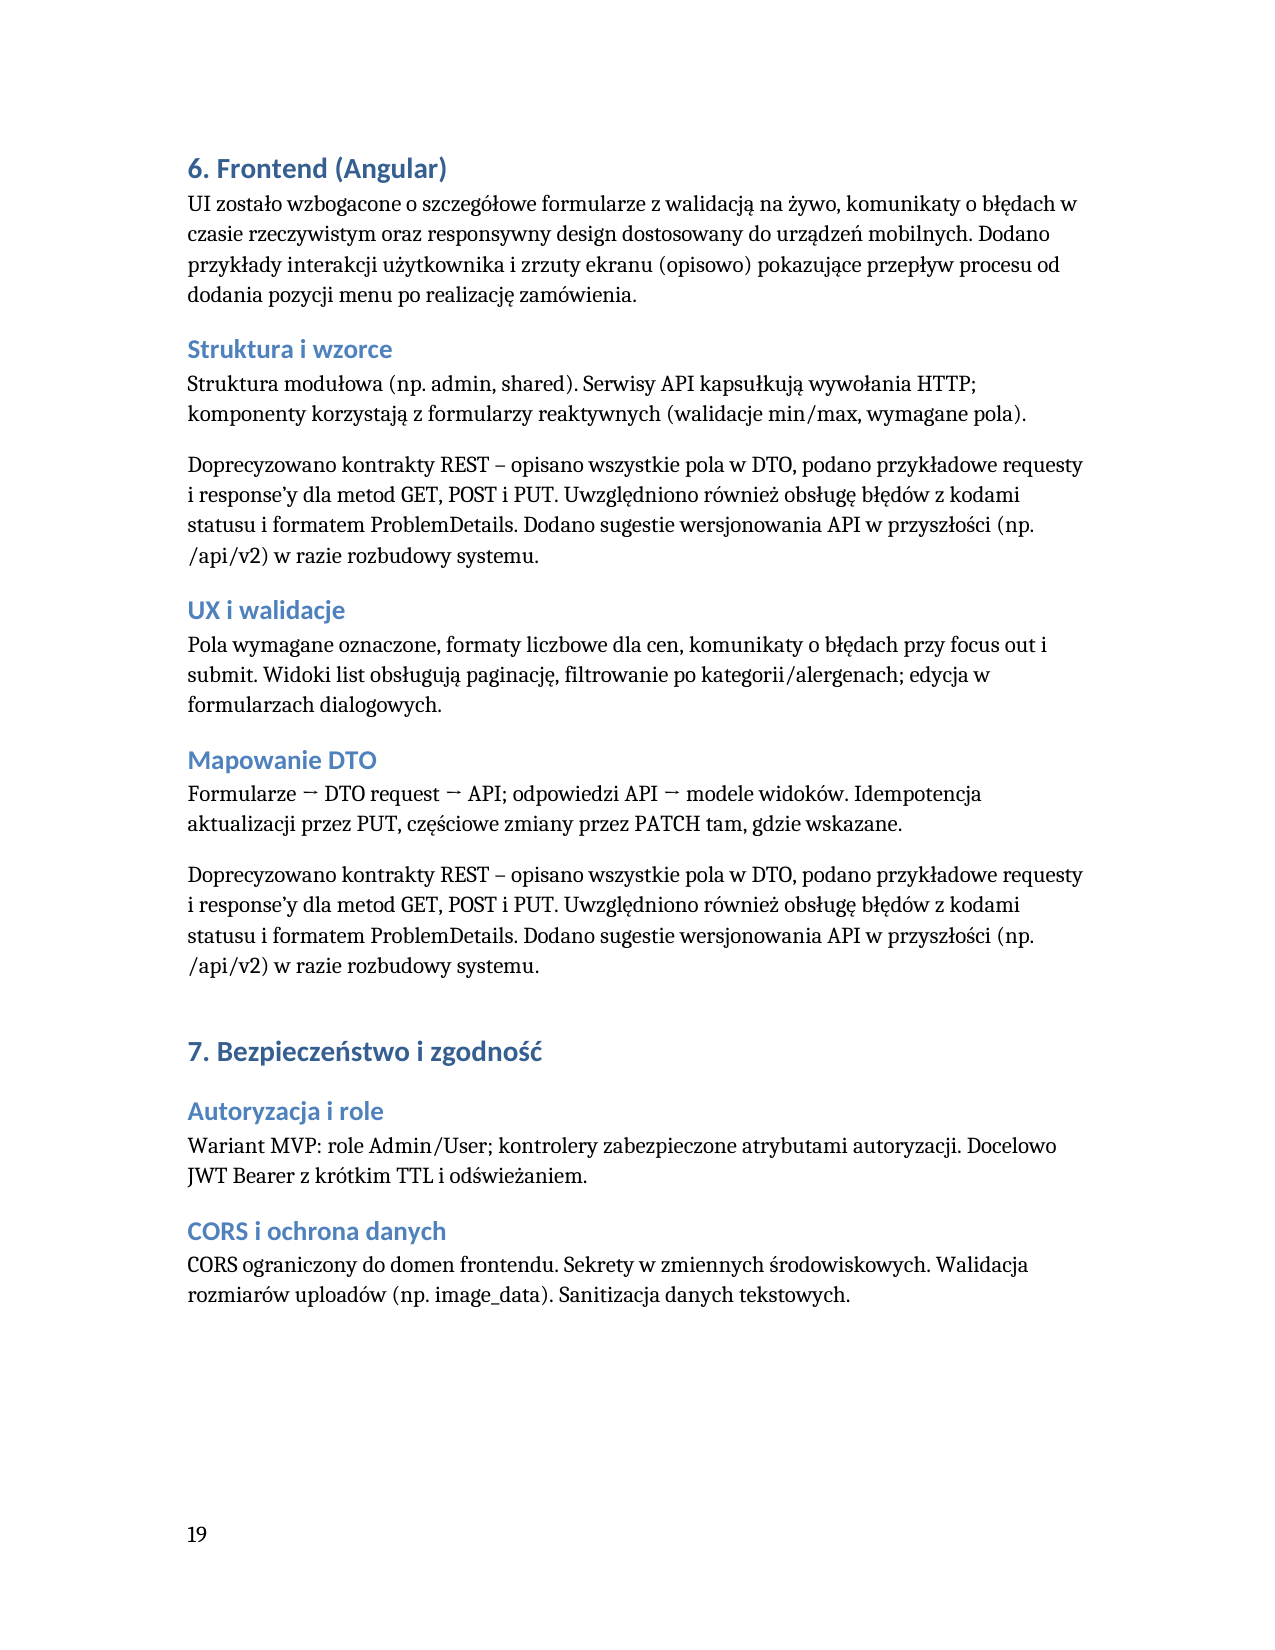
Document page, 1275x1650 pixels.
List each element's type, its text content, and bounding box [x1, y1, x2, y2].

subtitle 7. Bezpieczeństwo i zgodność [187, 1033, 1087, 1068]
text Struktura modułowa (np. admin, shared). Serwisy API kapsułkują wywołania HTTP; komponenty korzystają z formularzy reaktywnych (walidacje min/max, wymagane pola). [187, 371, 1087, 427]
subtitle UX i walidacje [187, 593, 1087, 626]
text Doprecyzowano kontrakty REST – opisano wszystkie pola w DTO, podano przykładowe requesty i response’y dla metod GET, POST i PUT. Uwzględniono również obsługę błędów z kodami statusu i formatem ProblemDetails. Dodano sugestie wersjonowania API w przyszłości (np. /api/v2) w razie rozbudowy systemu. [187, 452, 1087, 569]
subtitle Mapowanie DTO [187, 743, 1087, 776]
text Pola wymagane oznaczone, formaty liczbowe dla cen, komunikaty o błędach przy focus out i submit. Widoki list obsługują paginację, filtrowanie po kategorii/alergenach; edycja w formularzach dialogowych. [187, 631, 1087, 718]
text Doprecyzowano kontrakty REST – opisano wszystkie pola w DTO, podano przykładowe requesty i response’y dla metod GET, POST i PUT. Uwzględniono również obsługę błędów z kodami statusu i formatem ProblemDetails. Dodano sugestie wersjonowania API w przyszłości (np. /api/v2) w razie rozbudowy systemu. [187, 862, 1087, 979]
text Wariant MVP: role Admin/User; kontrolery zabezpieczone atrybutami autoryzacji. Docelowo JWT Bearer z krótkim TTL i odświeżaniem. [187, 1132, 1087, 1189]
subtitle Autoryzacja i role [187, 1094, 1087, 1128]
subtitle Struktura i wzorce [187, 333, 1087, 366]
subtitle CORS i ochrona danych [187, 1214, 1087, 1247]
text UI zostało wzbogacone o szczegółowe formularze z walidacją na żywo, komunikaty o błędach w czasie rzeczywistym oraz responsywny design dostosowany do urządzeń mobilnych. Dodano przykłady interakcji użytkownika i zrzuty ekranu (opisowo) pokazujące przepływ procesu od dodania pozycji menu po realizację zamówienia. [187, 191, 1087, 308]
text Formularze → DTO request → API; odpowiedzi API → modele widoków. Idempotencja aktualizacji przez PUT, częściowe zmiany przez PATCH tam, gdzie wskazane. [187, 781, 1087, 837]
subtitle 6. Frontend (Angular) [187, 150, 1087, 186]
text CORS ograniczony do domen frontendu. Sekrety w zmiennych środowiskowych. Walidacja rozmiarów uploadów (np. image_data). Sanitizacja danych tekstowych. [187, 1252, 1087, 1308]
